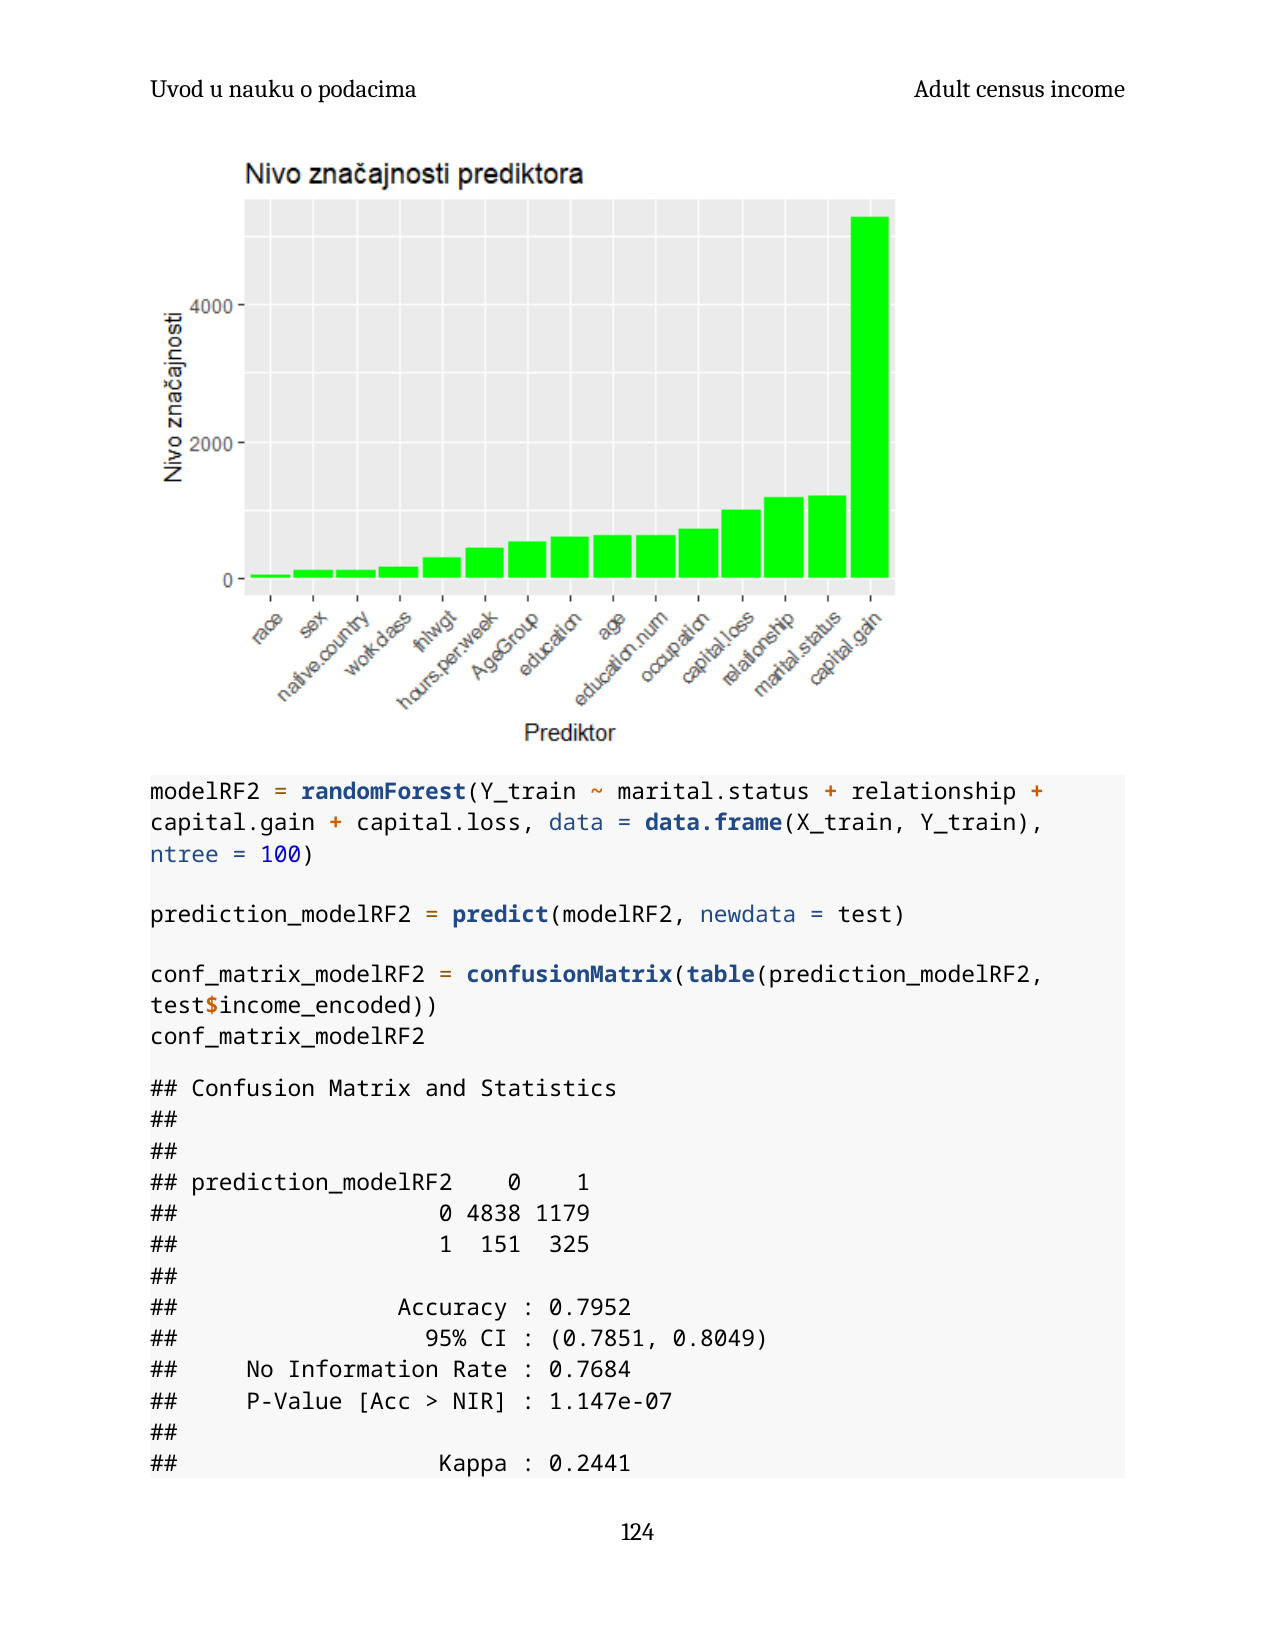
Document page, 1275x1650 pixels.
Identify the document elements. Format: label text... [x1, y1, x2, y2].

text modelRF2 = randomForest(Y_train ~ marital.status + relationship + capital.gain + capital.loss, data = data.frame(X_train, Y_train), ntree = 100) prediction_modelRF2 = predict(modelRF2, newdata = test) conf_matrix_modelRF2 = confusionMatrix(table(prediction_modelRF2, test$income_encoded)) conf_matrix_modelRF2 [150, 775, 1125, 1051]
picture [150, 150, 908, 757]
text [150, 1072, 1125, 1478]
